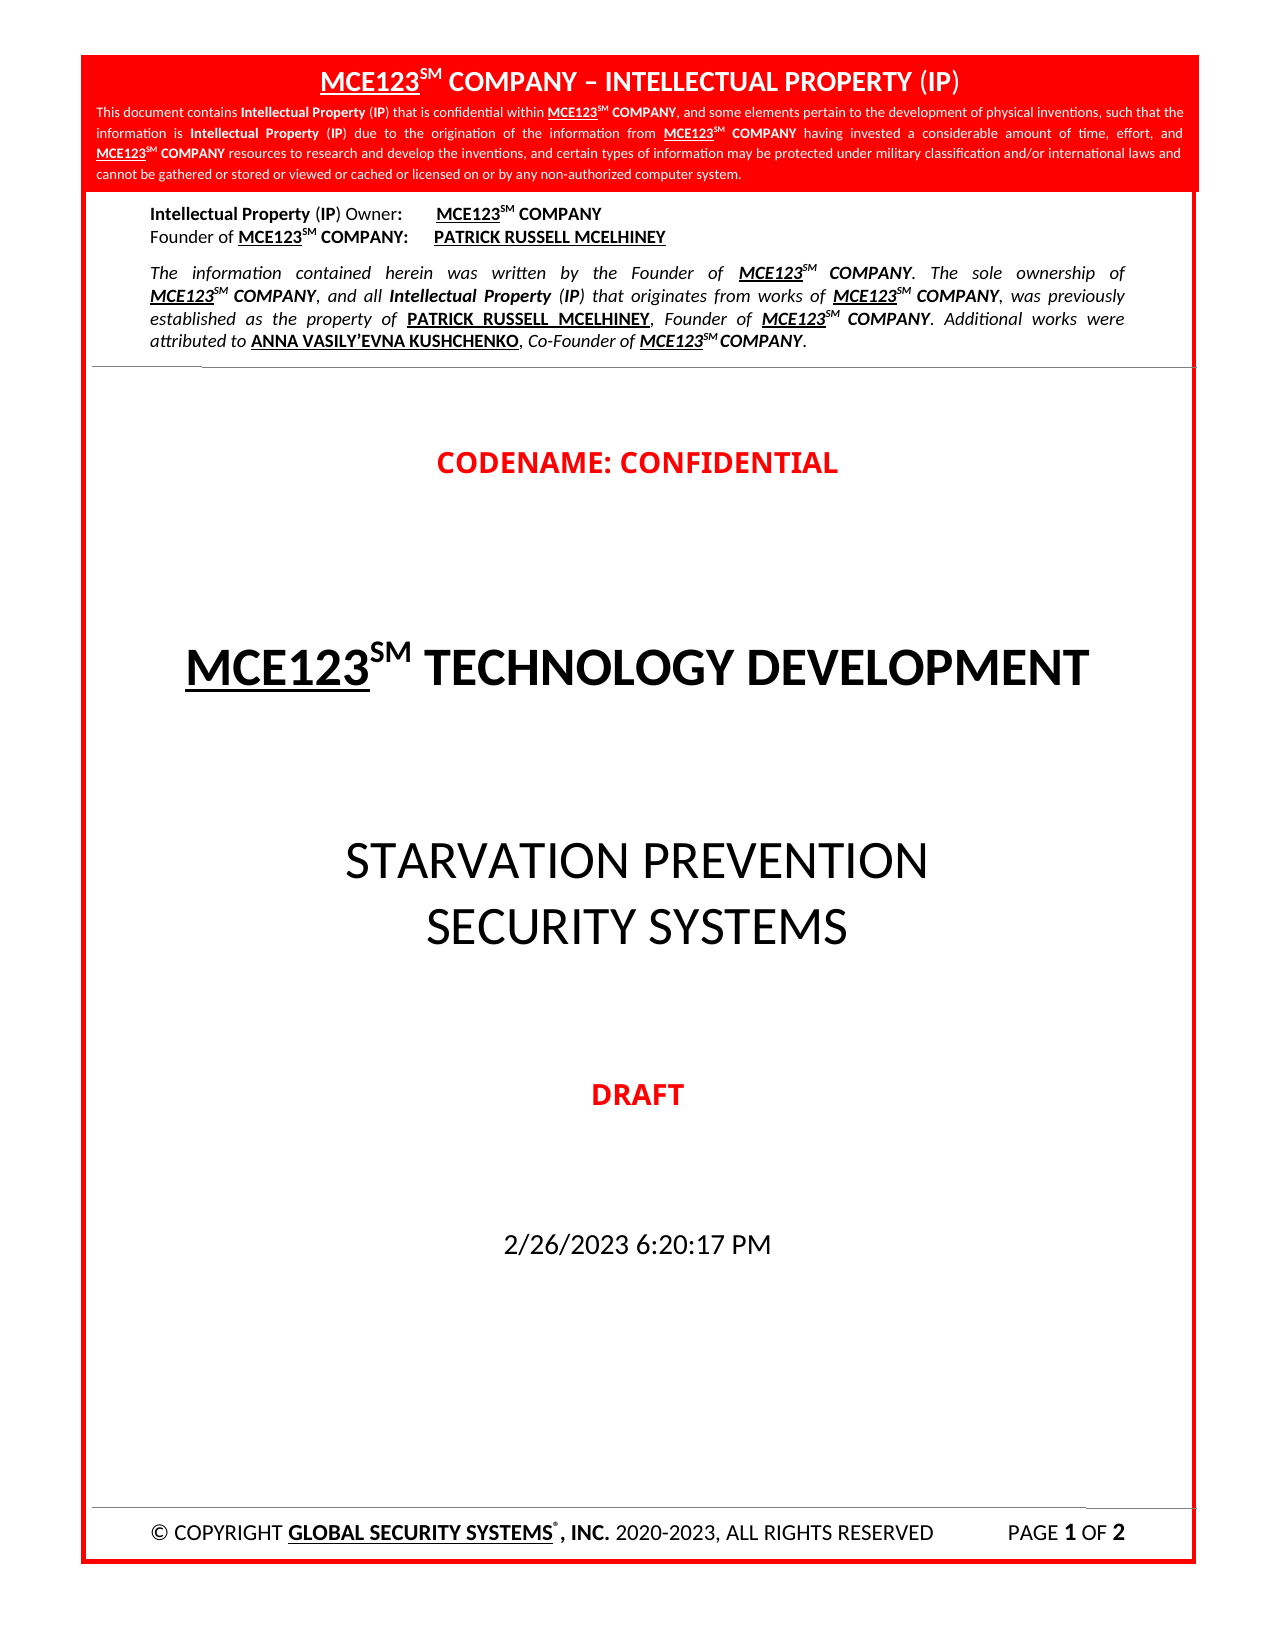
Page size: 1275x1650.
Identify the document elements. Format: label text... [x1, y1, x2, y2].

text 2/26/2023 6:20:17 PM [150, 1226, 1125, 1261]
text SECURITY SYSTEMS [150, 892, 1125, 958]
text STARVATION PREVENTION [150, 826, 1125, 892]
text MCE123SM TECHNOLOGY DEVELOPMENT [150, 632, 1125, 698]
text DRAFT [150, 1074, 1125, 1114]
text CODENAME: CONFIDENTIAL [150, 442, 1125, 482]
